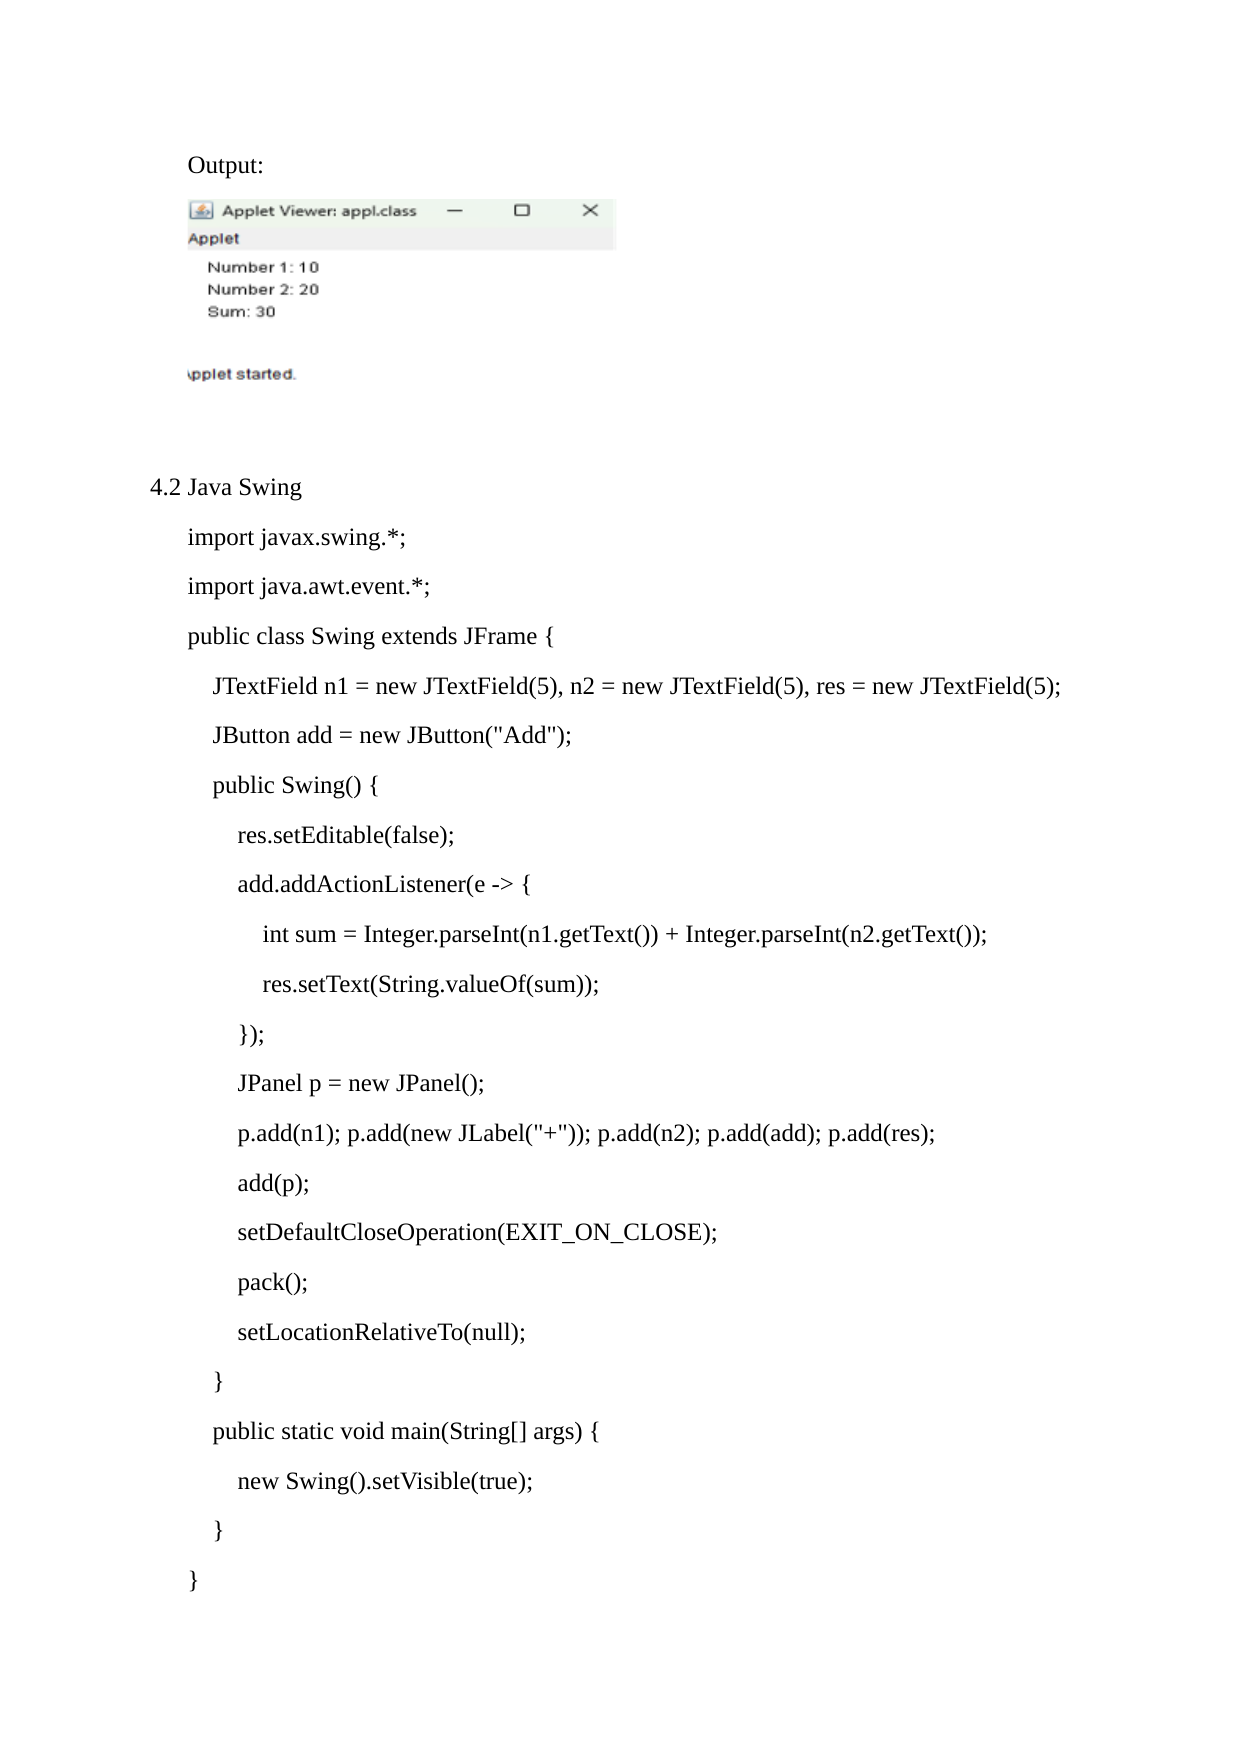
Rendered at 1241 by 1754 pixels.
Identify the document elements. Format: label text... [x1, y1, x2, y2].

text JPanel p = new JPanel(); [187, 1068, 1090, 1097]
text res.setText(String.valueOf(sum)); [187, 969, 1090, 998]
text public Swing() { [187, 770, 1090, 799]
text public class Swing extends JFrame { [187, 621, 1090, 650]
text int sum = Integer.parseInt(n1.getText()) + Integer.parseInt(n2.getText()); [187, 919, 1090, 948]
text } [187, 1366, 1090, 1395]
text public static void main(String[] args) { [187, 1416, 1090, 1445]
text } [187, 1516, 1090, 1544]
text add(p); [187, 1168, 1090, 1196]
text }); [187, 1019, 1090, 1047]
text JTextField n1 = new JTextField(5), n2 = new JTextField(5), res = new JTextField(5); [187, 671, 1090, 699]
text } [187, 1565, 1090, 1594]
text JButton add = new JButton("Add"); [187, 721, 1090, 749]
text res.setEditable(false); [187, 820, 1090, 849]
text p.add(n1); p.add(new JLabel("+")); p.add(n2); p.add(add); p.add(res); [187, 1118, 1090, 1147]
picture [187, 199, 625, 402]
text import java.awt.event.*; [187, 571, 1090, 600]
text pack(); [187, 1267, 1090, 1296]
text add.addActionListener(e -> { [187, 869, 1090, 898]
text 4.2 Java Swing [150, 472, 1090, 501]
text new Swing().setVisible(true); [187, 1466, 1090, 1494]
text import javax.swing.*; [187, 522, 1090, 551]
text setLocationRelativeTo(null); [187, 1317, 1090, 1346]
text setDefaultCloseOperation(EXIT_ON_CLOSE); [187, 1217, 1090, 1246]
text Output: [187, 150, 1090, 179]
